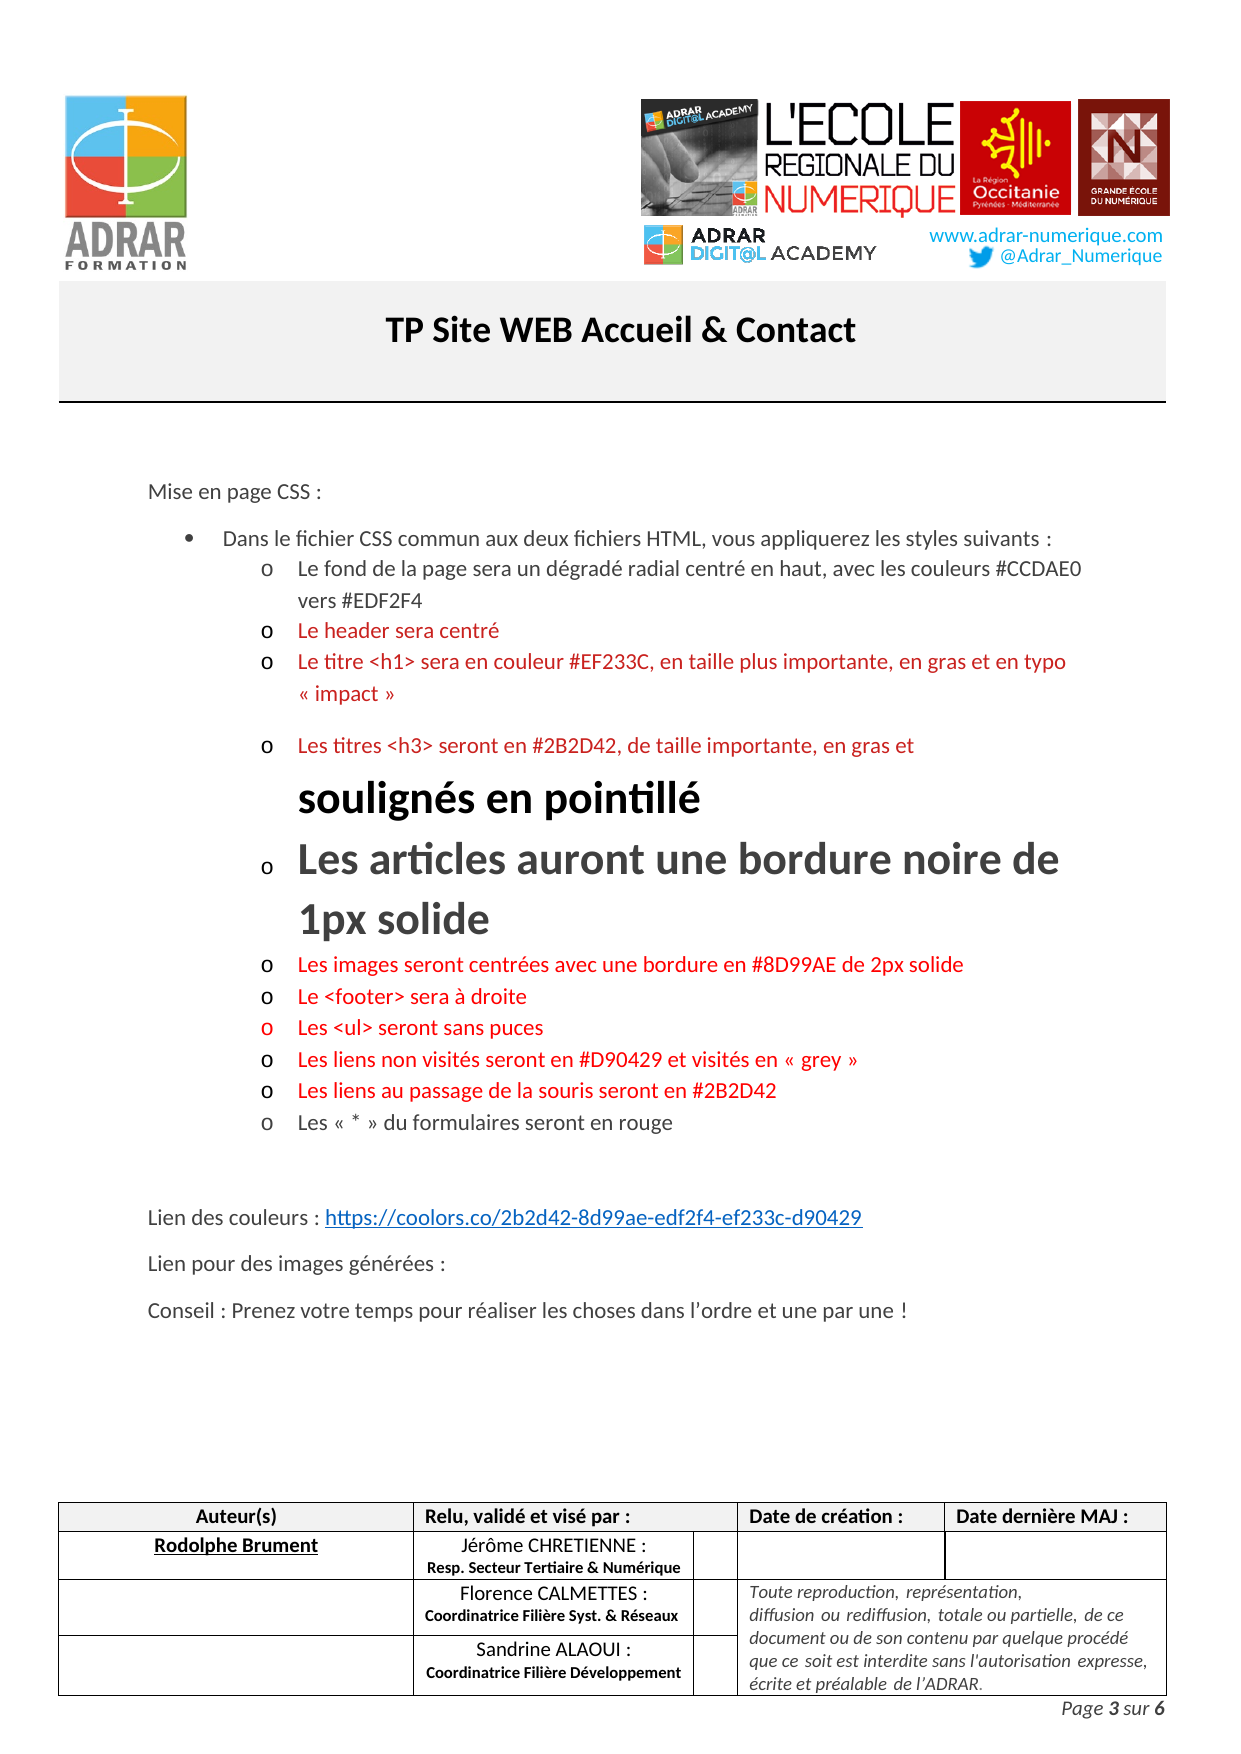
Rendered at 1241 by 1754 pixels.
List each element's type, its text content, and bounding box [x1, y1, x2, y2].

picture [965, 240, 997, 272]
text Mise en page CSS : [148, 477, 1093, 505]
list Le header sera centré [260, 616, 1093, 645]
list Le fond de la page sera un dégradé radial centré en haut, avec les couleurs #CCDAE0 vers #EDF2F4 [260, 554, 1093, 614]
text Lien des couleurs : https://coolors.co/2b2d42-8d99ae-edf2f4-ef233c-d90429 [148, 1203, 1093, 1231]
list Le titre <h1> sera en couleur #EF233C, en taille plus importante, en gras et en typo « impact » [260, 647, 1093, 707]
list Les « * » du formulaires seront en rouge [260, 1108, 1093, 1137]
text Lien pour des images générées : [148, 1249, 1093, 1277]
list Les <ul> seront sans puces [260, 1013, 1093, 1042]
text Conseil : Prenez votre temps pour réaliser les choses dans l’ordre et une par une ! [148, 1296, 1093, 1324]
picture [63, 93, 188, 272]
list Les titres <h3> seront en #2B2D42, de taille importante, en gras et soulignés en pointillé [260, 709, 1093, 825]
list Les articles auront une bordure noire de 1px solide [260, 830, 1093, 946]
list Les images seront centrées avec une bordure en #8D99AE de 2px solide [260, 950, 1093, 979]
list Les liens non visités seront en #D90429 et visités en « grey » [260, 1045, 1093, 1074]
picture [630, 92, 1178, 277]
list Dans le fichier CSS commun aux deux fichiers HTML, vous appliquerez les styles suivants : [185, 524, 1093, 552]
list Le <footer> sera à droite [260, 982, 1093, 1011]
list Les liens au passage de la souris seront en #2B2D42 [260, 1076, 1093, 1105]
